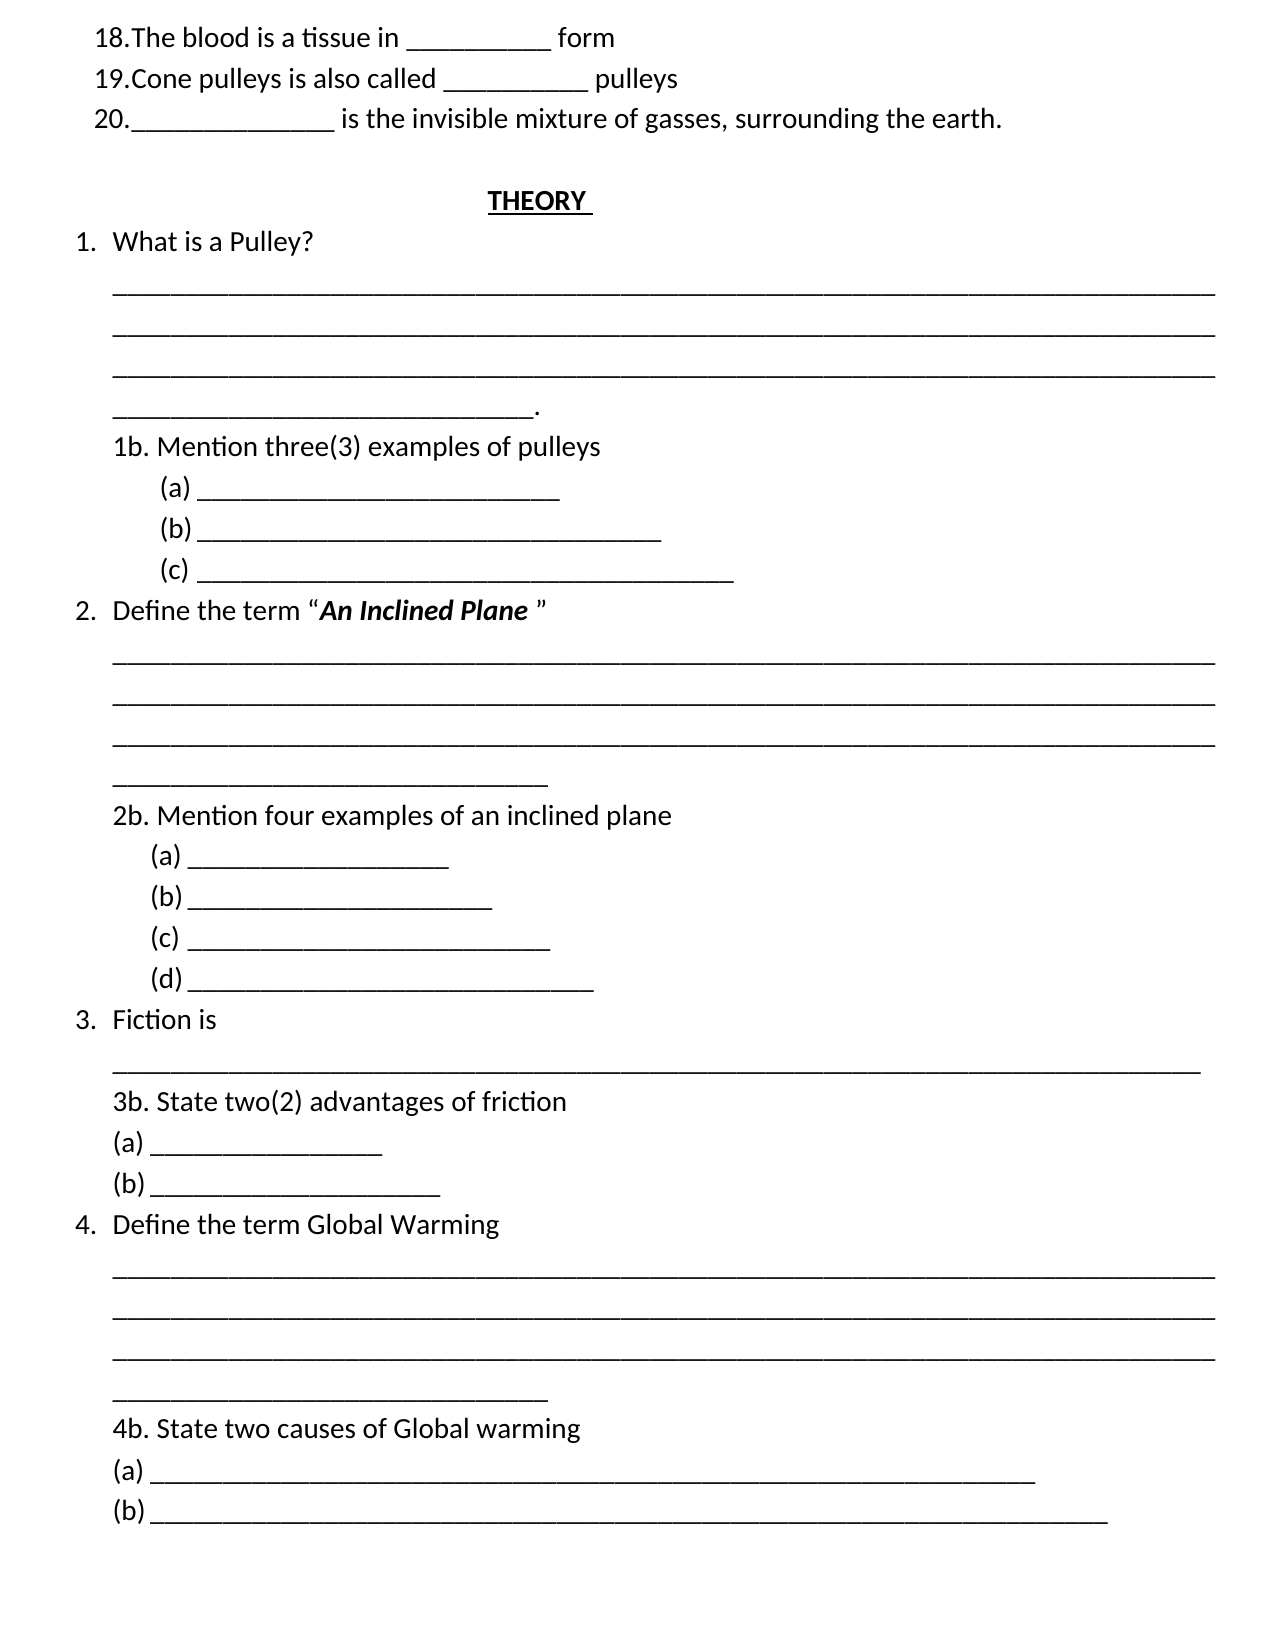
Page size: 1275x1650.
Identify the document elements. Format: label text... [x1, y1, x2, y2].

list ________________ [112, 1124, 1228, 1160]
list Cone pulleys is also called __________ pulleys [94, 60, 1228, 95]
list _________________________________________________________________________________________________________________________________________________________________________________________________________________________________________________________________. [112, 264, 1228, 423]
list _____________________________________ [159, 551, 1228, 587]
list What is a Pulley? [75, 223, 1228, 259]
list _____________________ [150, 878, 1228, 914]
list __________________ [150, 837, 1228, 873]
list 2b. Mention four examples of an inclined plane [112, 797, 1228, 832]
list 1b. Mention three(3) examples of pulleys [112, 428, 1228, 464]
list Define the term Global Warming [75, 1206, 1228, 1242]
list 3b. State two(2) advantages of friction [112, 1083, 1228, 1119]
list ____________________ [112, 1165, 1228, 1201]
list The blood is a tissue in __________ form [94, 19, 1228, 54]
list ________________________________ [159, 510, 1228, 546]
list Define the term “An Inclined Plane ” [75, 592, 1228, 627]
list _________________________ [150, 919, 1228, 955]
list __________________________________________________________________ [112, 1492, 1228, 1528]
list THEORY [487, 182, 1228, 218]
list _____________________________________________________________ [112, 1452, 1228, 1487]
list __________________________________________________________________________________________________________________________________________________________________________________________________________________________________________________________________ [112, 1247, 1228, 1405]
list Fiction is ___________________________________________________________________________ [75, 1001, 1228, 1078]
list __________________________________________________________________________________________________________________________________________________________________________________________________________________________________________________________________ [112, 633, 1228, 791]
list _________________________ [159, 469, 1228, 505]
list ____________________________ [150, 960, 1228, 996]
list 4b. State two causes of Global warming [112, 1411, 1228, 1446]
list ______________ is the invisible mixture of gasses, surrounding the earth. [94, 101, 1228, 136]
